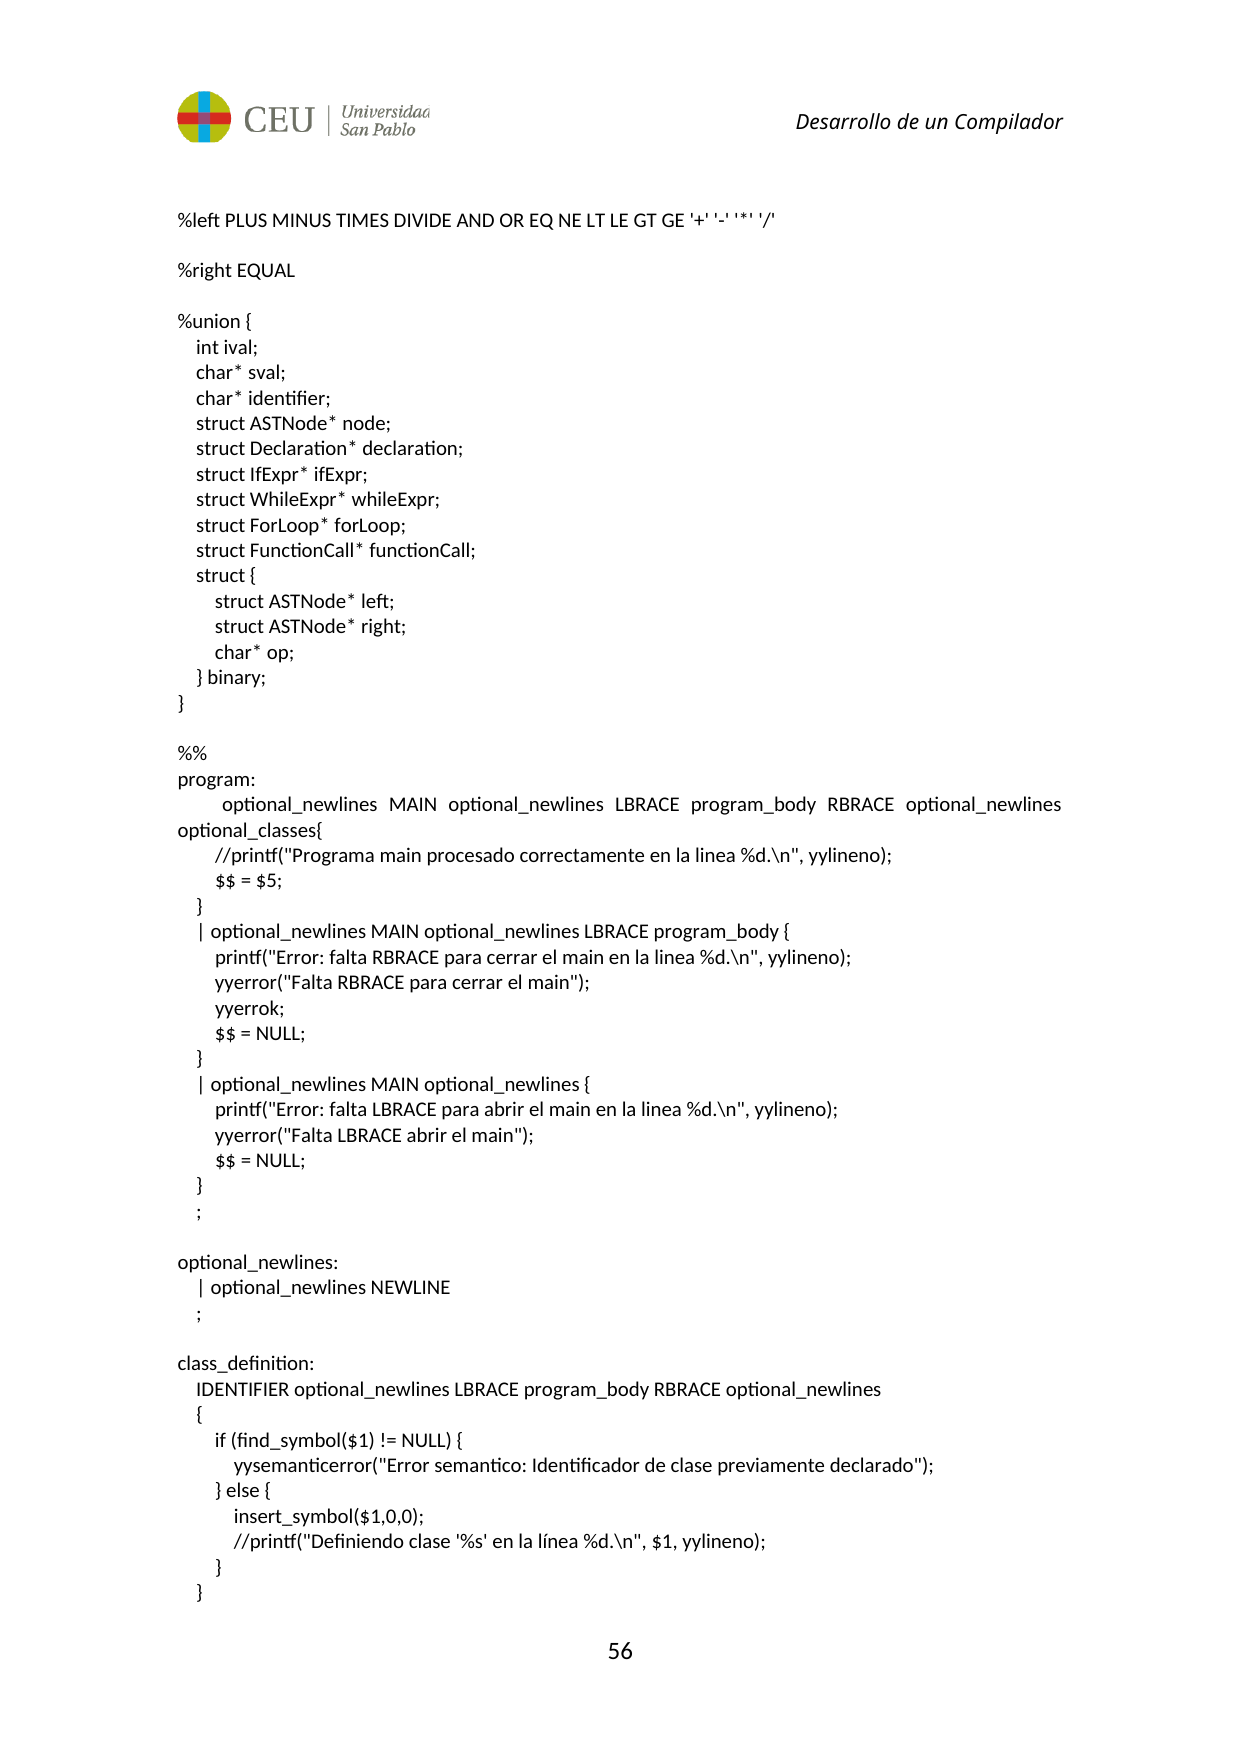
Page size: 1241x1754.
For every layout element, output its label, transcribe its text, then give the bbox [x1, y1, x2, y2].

text | optional_newlines MAIN optional_newlines LBRACE program_body { [177, 918, 1063, 944]
text IDENTIFIER optional_newlines LBRACE program_body RBRACE optional_newlines [177, 1376, 1063, 1401]
text char* sval; [177, 359, 1063, 385]
text $$ = NULL; [177, 1020, 1063, 1046]
text $$ = NULL; [177, 1147, 1063, 1173]
text } [177, 1173, 1063, 1198]
text | optional_newlines NEWLINE [177, 1274, 1063, 1300]
text } else { [177, 1478, 1063, 1503]
text } [177, 1046, 1063, 1071]
text %right EQUAL [177, 258, 1063, 283]
text %left PLUS MINUS TIMES DIVIDE AND OR EQ NE LT LE GT GE '+' '-' '*' '/' [177, 207, 1063, 232]
text struct ASTNode* node; [177, 410, 1063, 436]
text struct FunctionCall* functionCall; [177, 537, 1063, 563]
text struct WhileExpr* whileExpr; [177, 486, 1063, 512]
picture [176, 89, 430, 143]
text yyerrok; [177, 995, 1063, 1020]
text struct { [177, 563, 1063, 588]
text } [177, 893, 1063, 918]
text struct Declaration* declaration; [177, 436, 1063, 461]
text } binary; [177, 664, 1063, 690]
text | optional_newlines MAIN optional_newlines { [177, 1071, 1063, 1096]
text //printf("Programa main procesado correctamente en la linea %d.\n", yylineno); [177, 842, 1063, 868]
text ; [177, 1198, 1063, 1223]
text program: [177, 766, 1063, 791]
text %union { [177, 308, 1063, 334]
text struct IfExpr* ifExpr; [177, 461, 1063, 486]
text yyerror("Falta LBRACE abrir el main"); [177, 1122, 1063, 1147]
text ; [177, 1300, 1063, 1325]
text } [177, 1554, 1063, 1579]
text yyerror("Falta RBRACE para cerrar el main"); [177, 969, 1063, 995]
text %% [177, 741, 1063, 766]
text { [177, 1401, 1063, 1427]
text struct ASTNode* right; [177, 613, 1063, 639]
text $$ = $5; [177, 868, 1063, 893]
text } [177, 690, 1063, 715]
text char* identifier; [177, 385, 1063, 410]
text } [177, 1579, 1063, 1605]
text printf("Error: falta RBRACE para cerrar el main en la linea %d.\n", yylineno); [177, 944, 1063, 969]
text char* op; [177, 639, 1063, 664]
text optional_newlines MAIN optional_newlines LBRACE program_body RBRACE optional_newlines optional_classes{ [177, 791, 1063, 842]
text struct ForLoop* forLoop; [177, 512, 1063, 537]
text printf("Error: falta LBRACE para abrir el main en la linea %d.\n", yylineno); [177, 1096, 1063, 1122]
text optional_newlines: [177, 1249, 1063, 1274]
text int ival; [177, 334, 1063, 359]
text yysemanticerror("Error semantico: Identificador de clase previamente declarado"); [177, 1452, 1063, 1478]
text //printf("Definiendo clase '%s' en la línea %d.\n", $1, yylineno); [177, 1528, 1063, 1554]
text if (find_symbol($1) != NULL) { [177, 1427, 1063, 1452]
text class_definition: [177, 1351, 1063, 1376]
text insert_symbol($1,0,0); [177, 1503, 1063, 1528]
text struct ASTNode* left; [177, 588, 1063, 613]
